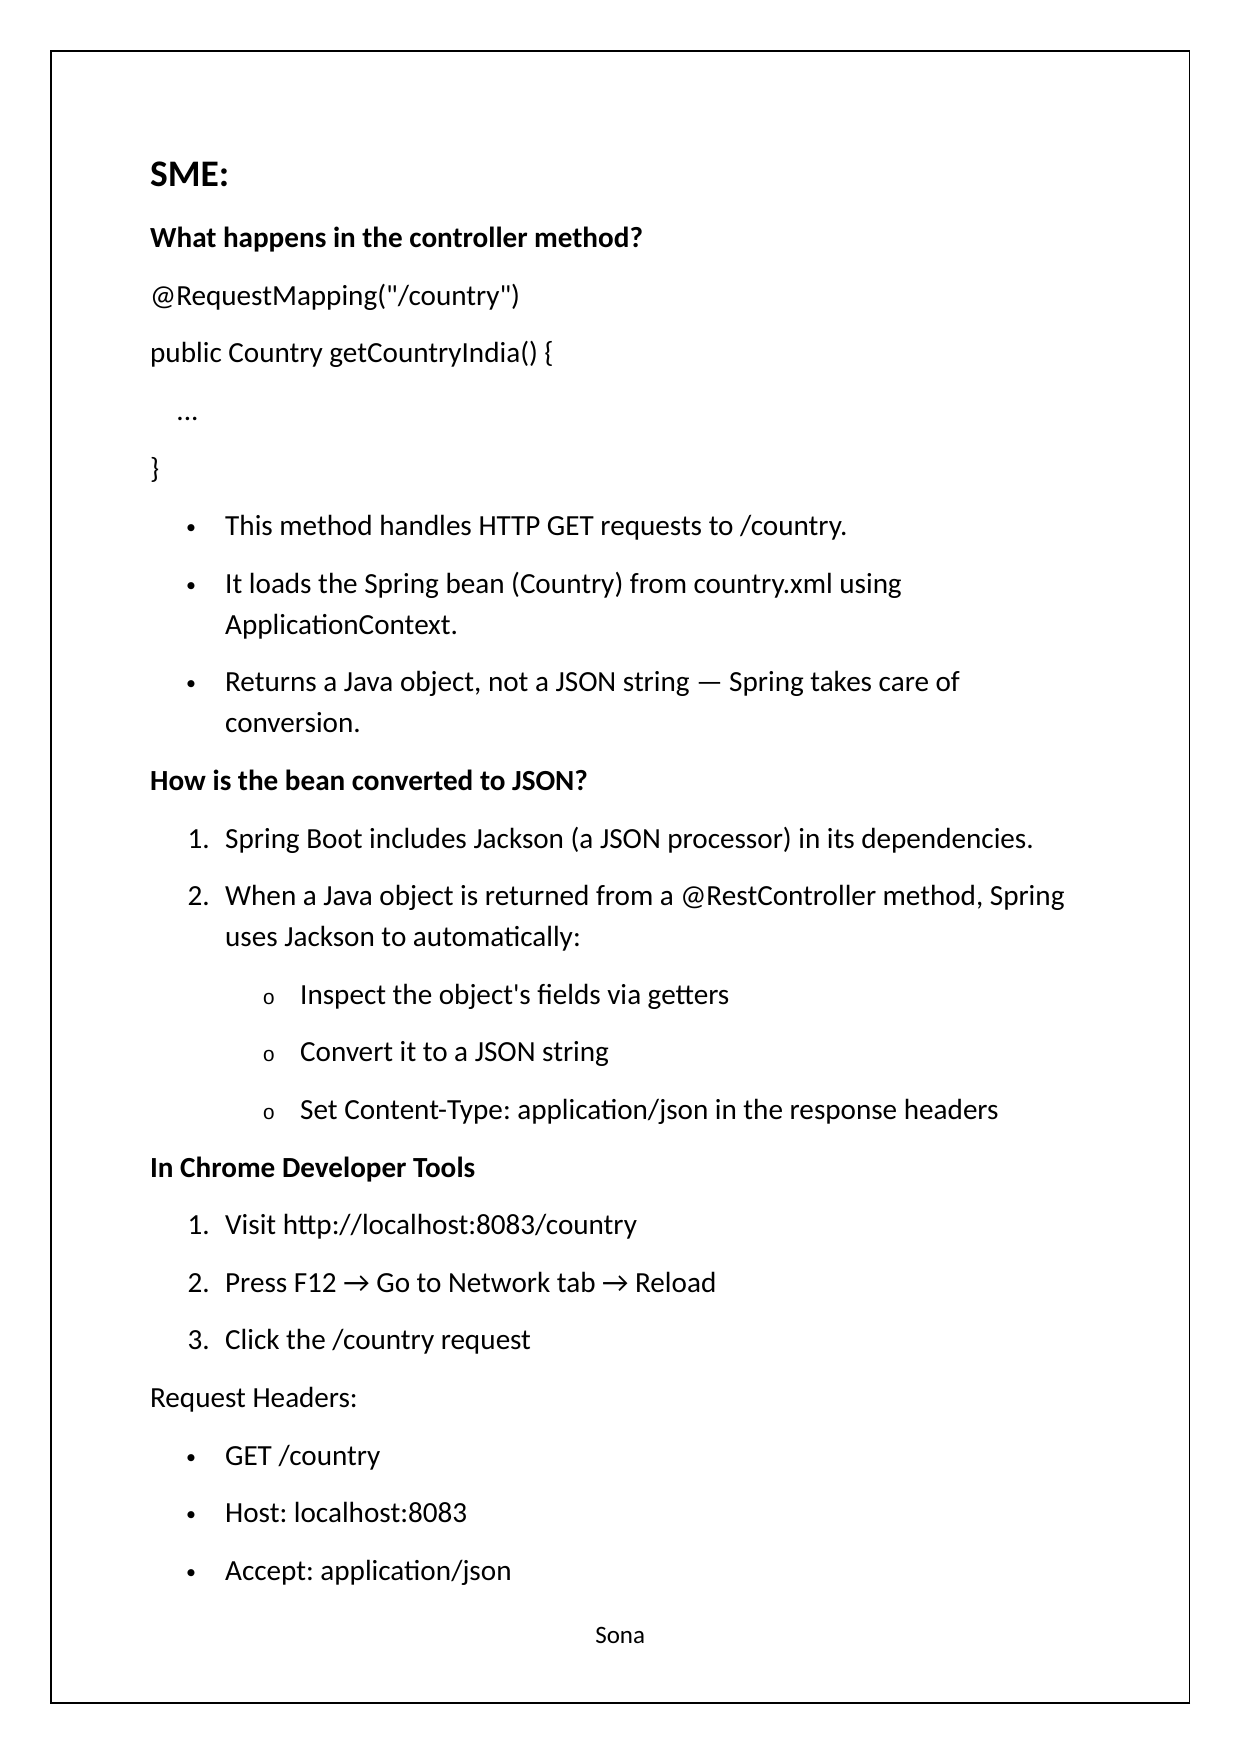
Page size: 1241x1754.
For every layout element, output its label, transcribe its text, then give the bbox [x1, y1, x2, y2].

text Request Headers: [150, 1379, 1090, 1415]
list This method handles HTTP GET requests to /country. [187, 507, 1090, 543]
text public Country getCountryIndia() { [150, 334, 1090, 370]
list It loads the Spring bean (Country) from country.xml using ApplicationContext. [187, 565, 1090, 642]
list Host: localhost:8083 [187, 1494, 1090, 1530]
list Visit http://localhost:8083/country [187, 1206, 1090, 1242]
list When a Java object is returned from a @RestController method, Spring uses Jackson to automatically: [187, 877, 1090, 954]
list Press F12 → Go to Network tab → Reload [187, 1264, 1090, 1299]
list Spring Boot includes Jackson (a JSON processor) in its dependencies. [187, 820, 1090, 855]
text What happens in the controller method? [150, 219, 1090, 255]
text In Chrome Developer Tools [150, 1149, 1090, 1184]
list Set Content-Type: application/json in the response headers [262, 1091, 1090, 1127]
list Click the /country request [187, 1321, 1090, 1357]
list Convert it to a JSON string [262, 1033, 1090, 1069]
text SME: [150, 150, 1090, 196]
text @RequestMapping("/country") [150, 277, 1090, 313]
list Returns a Java object, not a JSON string — Spring takes care of conversion. [187, 663, 1090, 740]
text ... [150, 392, 1090, 428]
text How is the bean converted to JSON? [150, 762, 1090, 798]
list Inspect the object's fields via getters [262, 976, 1090, 1011]
list GET /country [187, 1437, 1090, 1472]
list Accept: application/json [187, 1552, 1090, 1587]
text } [150, 450, 1090, 485]
